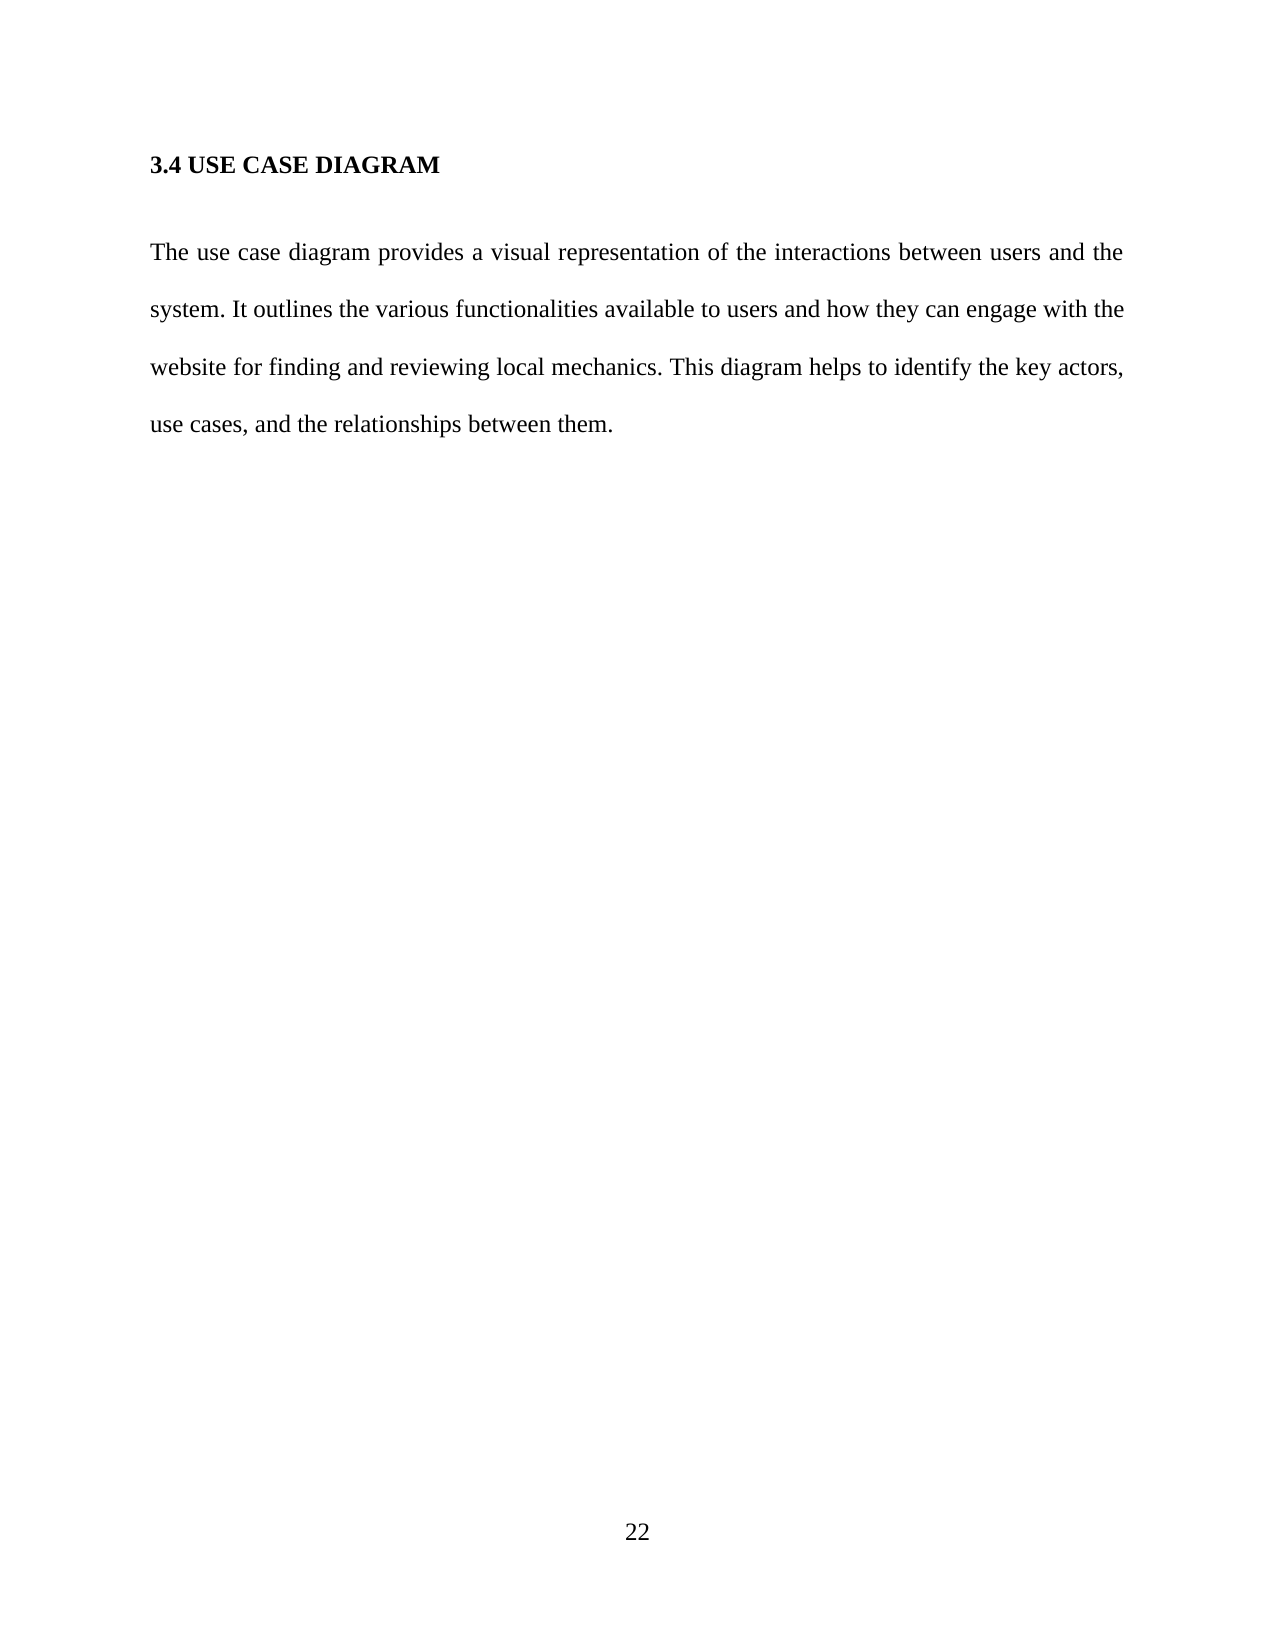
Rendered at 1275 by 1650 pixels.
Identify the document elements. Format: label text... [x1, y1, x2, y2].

subtitle 3.4 USE CASE DIAGRAM [150, 150, 1125, 179]
text The use case diagram provides a visual representation of the interactions between users and the system. It outlines the various functionalities available to users and how they can engage with the website for finding and reviewing local mechanics. This diagram helps to identify the key actors, use cases, and the relationships between them. [150, 237, 1125, 438]
